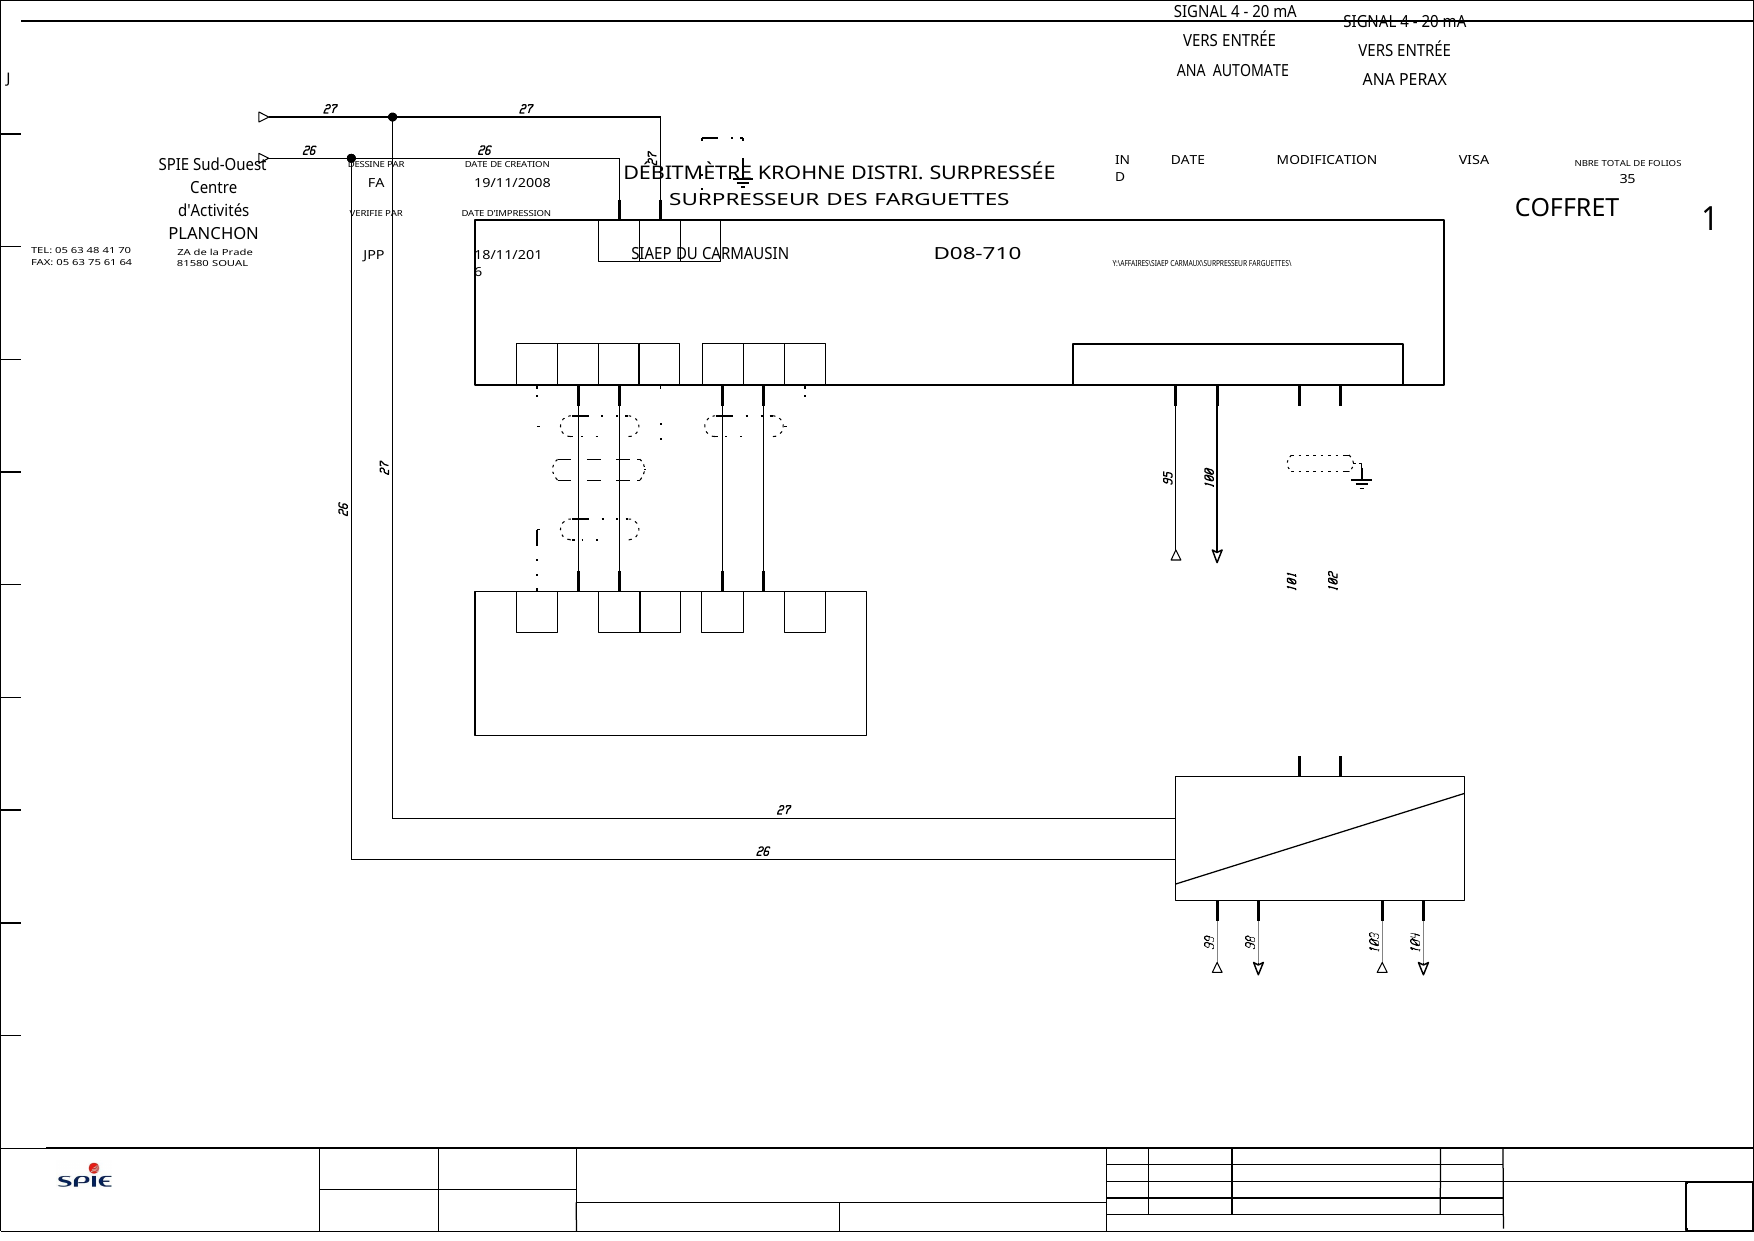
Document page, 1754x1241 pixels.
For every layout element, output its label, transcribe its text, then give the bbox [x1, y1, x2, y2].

text FA [344, 174, 408, 191]
text 18/11/2016 [474, 246, 549, 280]
text SIAEP DU CARMAUSIN [631, 245, 801, 263]
text IND [1115, 151, 1139, 185]
text SURPRESSEUR DES FARGUETTES [605, 187, 1073, 210]
picture [1245, 921, 1259, 963]
text ZA de la Prade 81580 SOUAL [177, 246, 254, 269]
text JPP [363, 246, 393, 263]
subtitle COFFRET [1514, 203, 1746, 219]
picture [1410, 921, 1424, 963]
text J ANA AUTOMATE [6, 58, 1297, 87]
text DATE [1171, 151, 1208, 168]
text 19/11/2008 [474, 174, 557, 191]
text SPIE Sud-Ouest Centre d'Activités PLANCHON [153, 152, 272, 244]
text DÉBITMÈTRE KROHNE DISTRI. SURPRESSÉE [606, 159, 1073, 185]
text SIGNAL 4 - 20 mA VERS ENTRÉE [1174, 0, 1298, 52]
text 35 [1569, 170, 1686, 187]
text VISA [1384, 151, 1489, 168]
picture [1369, 921, 1383, 963]
picture [1204, 921, 1218, 963]
text MODIFICATION [1276, 151, 1380, 168]
picture [56, 1160, 112, 1189]
text SIGNAL 4 - 20 mA VERS ENTRÉE ANA PERAX [1342, 10, 1467, 91]
text D08-710 [933, 245, 1024, 263]
